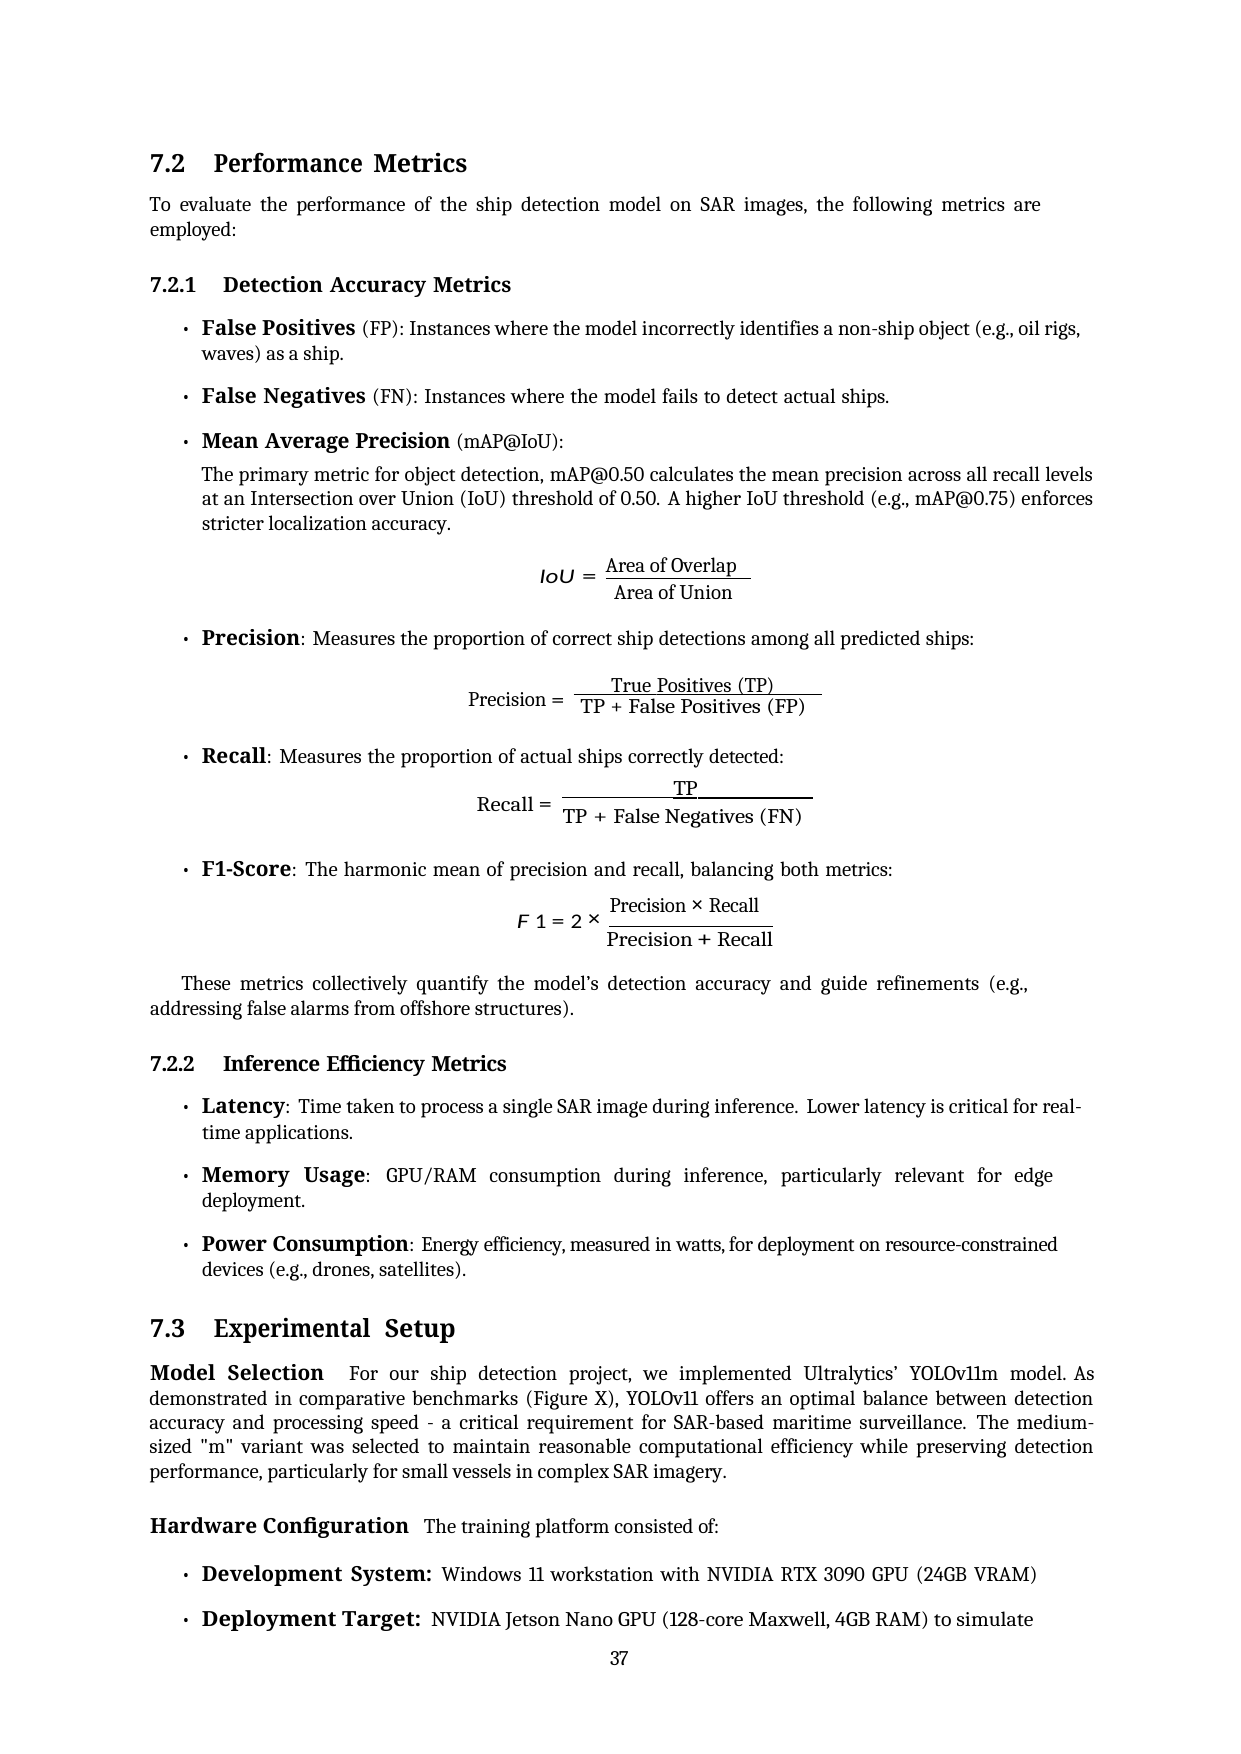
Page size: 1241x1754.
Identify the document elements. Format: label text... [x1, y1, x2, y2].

list False Negatives (FN): Instances where the model fails to detect actual ships. [181, 381, 1107, 410]
subtitle Performance Metrics [150, 146, 1107, 180]
list Precision: Measures the proportion of correct ship detections among all predicted ships: [181, 623, 1107, 652]
subtitle Experimental Setup [150, 1311, 1107, 1345]
list Development System: Windows 11 workstation with NVIDIA RTX 3090 GPU (24GB VRAM) [181, 1559, 1107, 1588]
text These metrics collectively quantify the model’s detection accuracy and guide refinements (e.g., addressing false alarms from offshore structures). [150, 972, 1104, 1020]
text The primary metric for object detection, mAP@0.50 calculates the mean precision across all recall levels at an Intersection over Union (IoU) threshold of 0.50. A higher IoU threshold (e.g., mAP@0.75) enforces stricter localization accuracy. [201, 463, 1093, 535]
text TP + False Positives (FP) [580, 698, 1107, 717]
list Latency: Time taken to process a single SAR image during inference. Lower latency is critical for real-time applications. [181, 1092, 1091, 1144]
list Mean Average Precision (mAP@IoU): [181, 426, 1107, 454]
text IoU = [133, 563, 597, 589]
text Hardware Configuration The training platform consisted of: [150, 1512, 1107, 1540]
list F1-Score: The harmonic mean of precision and recall, balancing both metrics: [181, 854, 1107, 883]
text To evaluate the performance of the ship detection model on SAR images, the following metrics are employed: [149, 193, 1107, 241]
subtitle Detection Accuracy Metrics [150, 270, 1107, 299]
text Area of Overlap Area of Union [605, 553, 752, 605]
text Model Selection For our ship detection project, we implemented Ultralytics’ YOLOv11m model. As demonstrated in comparative benchmarks (Figure X), YOLOv11 offers an optimal balance between detection accuracy and processing speed - a critical requirement for SAR-based maritime surveillance. The medium-sized "m" variant was selected to maintain reasonable computational efficiency while preserving detection performance, particularly for small vessels in complex SAR imagery. [149, 1358, 1094, 1483]
list Power Consumption: Energy efficiency, measured in watts, for deployment on resource-constrained devices (e.g., drones, satellites). [181, 1229, 1091, 1282]
list Memory Usage: GPU/RAM consumption during inference, particularly relevant for edge deployment. [181, 1160, 1090, 1213]
text F 1 = 2 × Precision + Recall [231, 924, 1058, 951]
text Recall = TP TP + False Negatives (FN) [476, 794, 813, 829]
list Recall: Measures the proportion of actual ships correctly detected: [181, 741, 1107, 770]
list Deployment Target: NVIDIA Jetson Nano GPU (128-core Maxwell, 4GB RAM) to simulate edge-computing constraints [181, 1604, 1091, 1633]
text Precision × Recall [609, 894, 1107, 917]
list False Positives (FP): Instances where the model incorrectly identifies a non-ship object (e.g., oil rigs, waves) as a ship. [181, 313, 1091, 365]
subtitle Inference Efficiency Metrics [150, 1049, 1107, 1078]
text Precision = True Positives (TP) [182, 669, 1107, 698]
